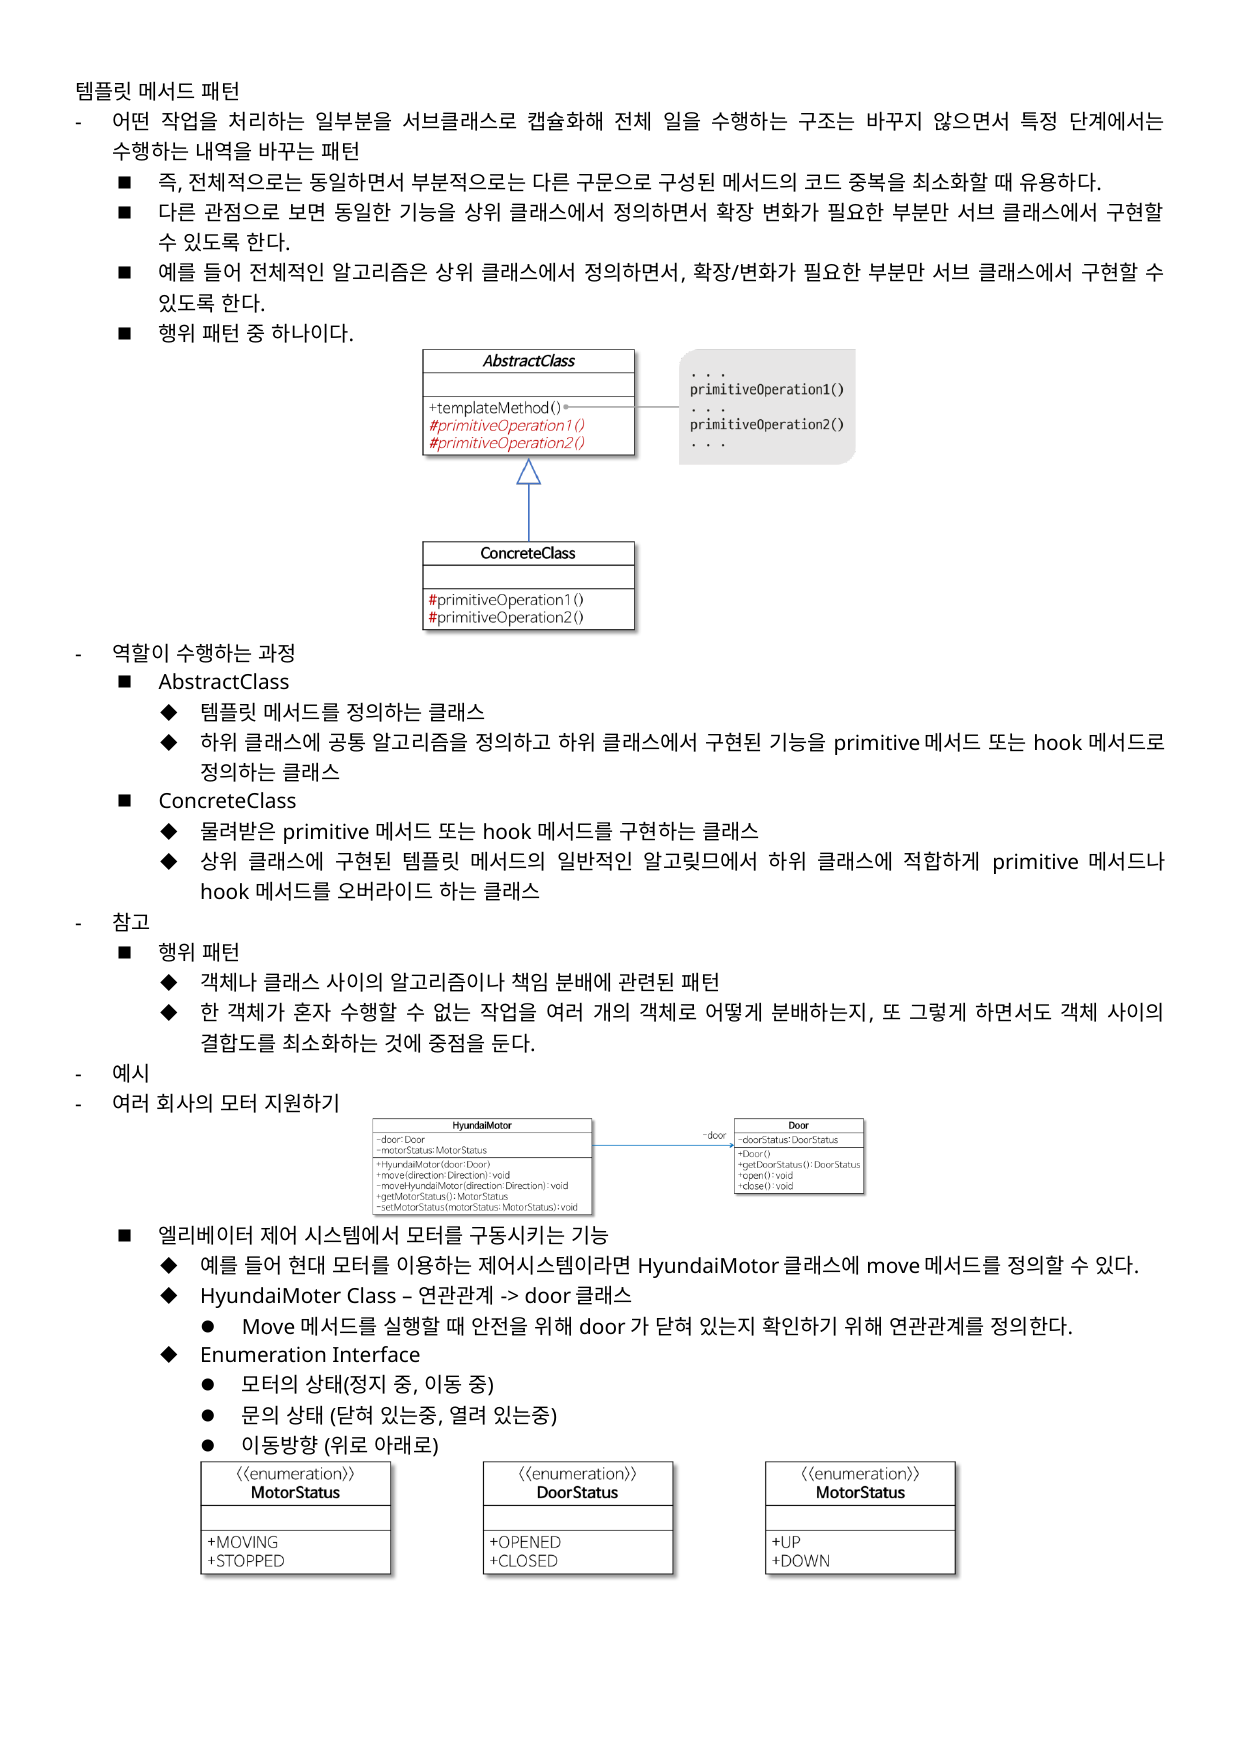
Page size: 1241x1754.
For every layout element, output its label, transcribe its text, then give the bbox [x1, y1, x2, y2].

list 참고 [75, 906, 1165, 936]
picture [422, 347, 856, 637]
list 예를 들어 전체적인 알고리즘은 상위 클래스에서 정의하면서, 확장/변화가 필요한 부분만 서브 클래스에서 구현할 수 있도록 한다. [117, 257, 1165, 317]
list 객체나 클래스 사이의 알고리즘이나 책임 분배에 관련된 패턴 [158, 966, 1165, 997]
list 이동방향 (위로 아래로) [200, 1429, 1165, 1459]
list HyundaiMoter Class – 연관관계 -> door클래스 [158, 1279, 1165, 1310]
text 템플릿 메서드 패턴 [75, 75, 1165, 105]
list 여러 회사의 모터 지원하기 [75, 1088, 1165, 1118]
list 문의 상태 (닫혀 있는중, 열려 있는중) [200, 1399, 1165, 1429]
list 한 객체가 혼자 수행할 수 없는 작업을 여러 개의 객체로 어떻게 분배하는지, 또 그렇게 하면서도 객체 사이의 결합도를 최소화하는 것에 중점을 둔다. [158, 997, 1165, 1057]
list 템플릿 메서드를 정의하는 클래스 [158, 696, 1165, 726]
list 하위 클래스에 공통 알고리즘을 정의하고 하위 클래스에서 구현된 기능을 primitive메서드 또는 hook 메서드로 정의하는 클래스 [158, 726, 1165, 787]
list 예시 [75, 1057, 1165, 1088]
picture [372, 1117, 868, 1219]
list 예를 들어 현대 모터를 이용하는 제어시스템이라면 HyundaiMotor클래스에 move메서드를 정의할 수 있다. [158, 1249, 1165, 1279]
list AbstractClass [117, 667, 1165, 696]
list 행위 패턴 중 하나이다. [117, 317, 1165, 347]
list ConcreteClass [117, 787, 1165, 815]
list 행위 패턴 [117, 936, 1165, 966]
list 역할이 수행하는 과정 [75, 637, 1165, 667]
list 다른 관점으로 보면 동일한 기능을 상위 클래스에서 정의하면서 확장 변화가 필요한 부분만 서브 클래스에서 구현할 수 있도록 한다. [117, 196, 1165, 257]
picture [200, 1459, 963, 1582]
list 상위 클래스에 구현된 템플릿 메서드의 일반적인 알고맂므에서 하위 클래스에 적합하게 primitive 메서드나 hook 메서드를 오버라이드 하는 클래스 [158, 845, 1165, 906]
list 엘리베이터 제어 시스템에서 모터를 구동시키는 기능 [117, 1219, 1165, 1249]
list 즉, 전체적으로는 동일하면서 부분적으로는 다른 구문으로 구성된 메서드의 코드 중복을 최소화할 때 유용하다. [117, 166, 1165, 196]
list 어떤 작업을 처리하는 일부분을 서브클래스로 캡슐화해 전체 일을 수행하는 구조는 바꾸지 않으면서 특정 단계에서는 수행하는 내역을 바꾸는 패턴 [75, 105, 1165, 166]
list 물려받은 primitive 메서드 또는 hook 메서드를 구현하는 클래스 [158, 815, 1165, 845]
list Enumeration Interface [158, 1340, 1165, 1369]
list Move 메서드를 실행할 때 안전을 위해 door가 닫혀 있는지 확인하기 위해 연관관계를 정의한다. [200, 1310, 1165, 1340]
list 모터의 상태(정지 중, 이동 중) [200, 1369, 1165, 1399]
